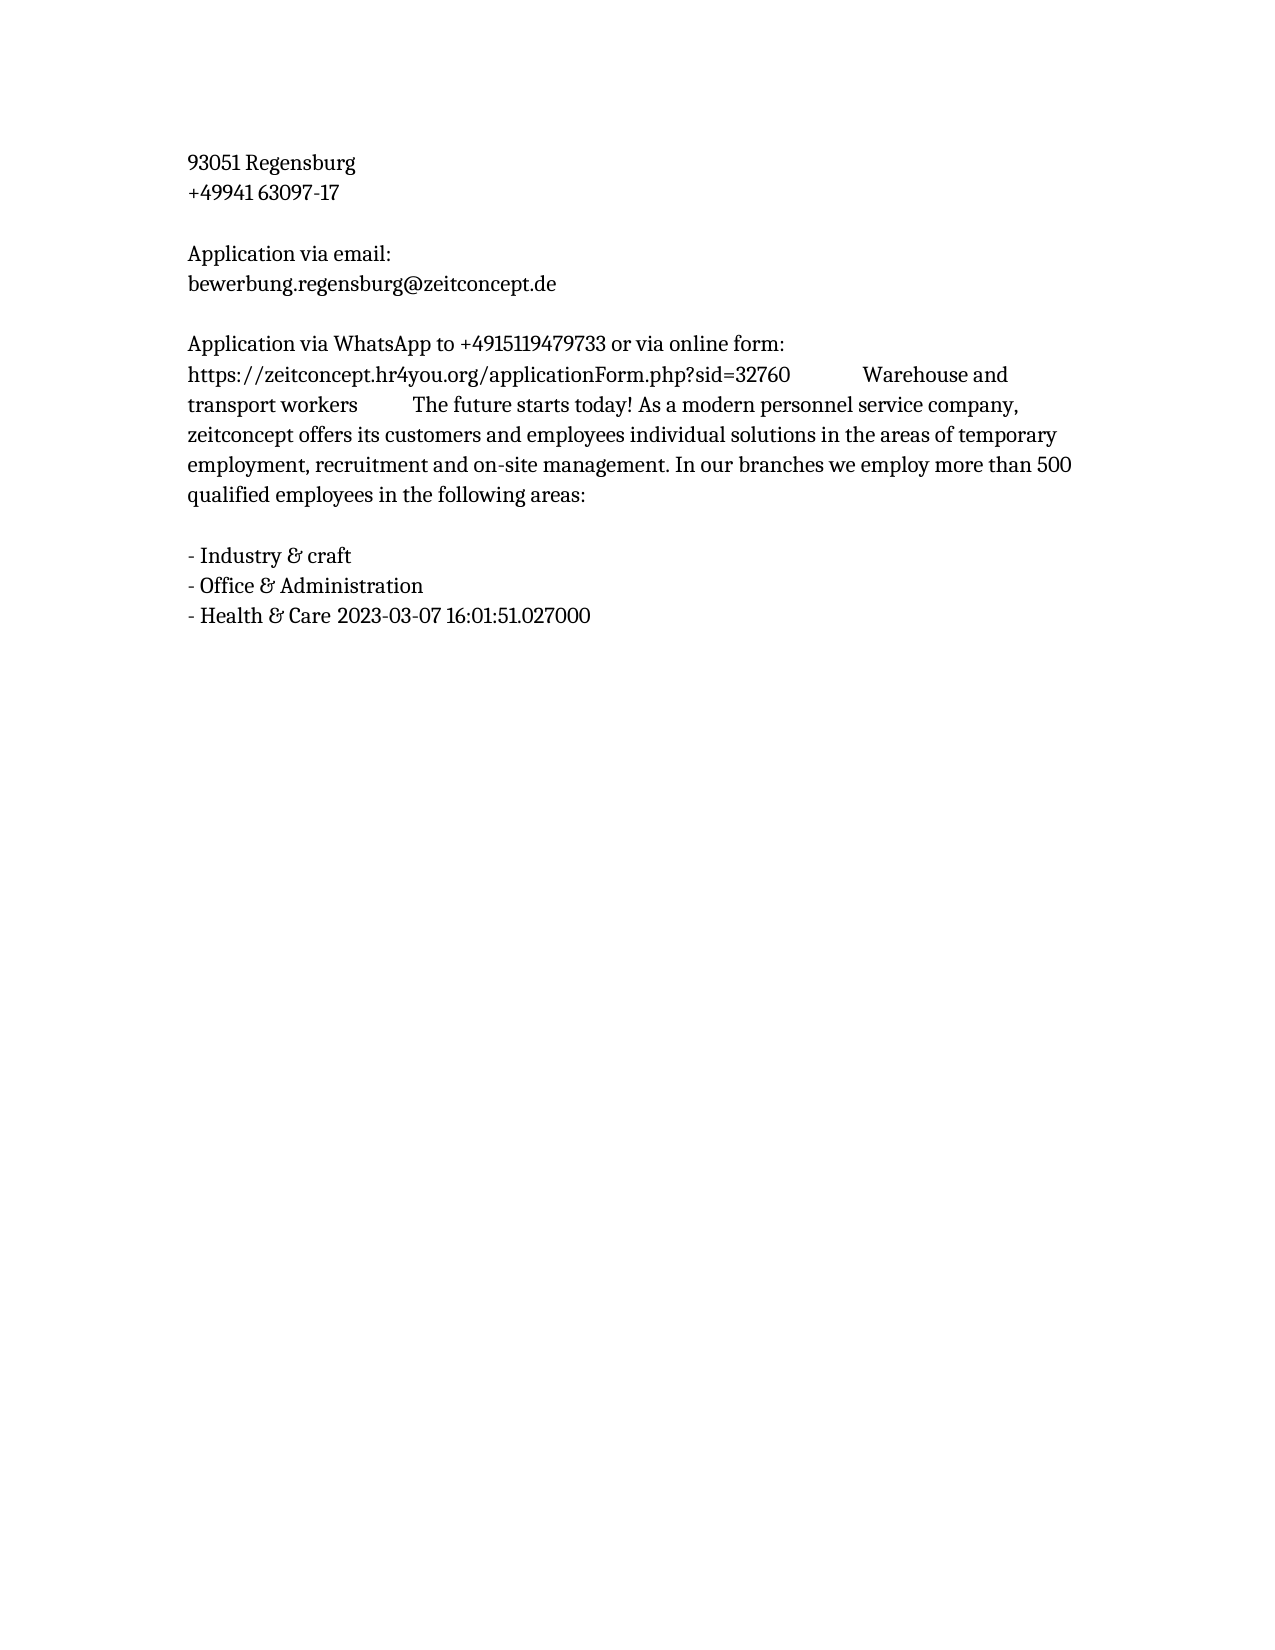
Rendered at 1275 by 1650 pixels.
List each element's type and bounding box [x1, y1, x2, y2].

text [187, 150, 1087, 660]
